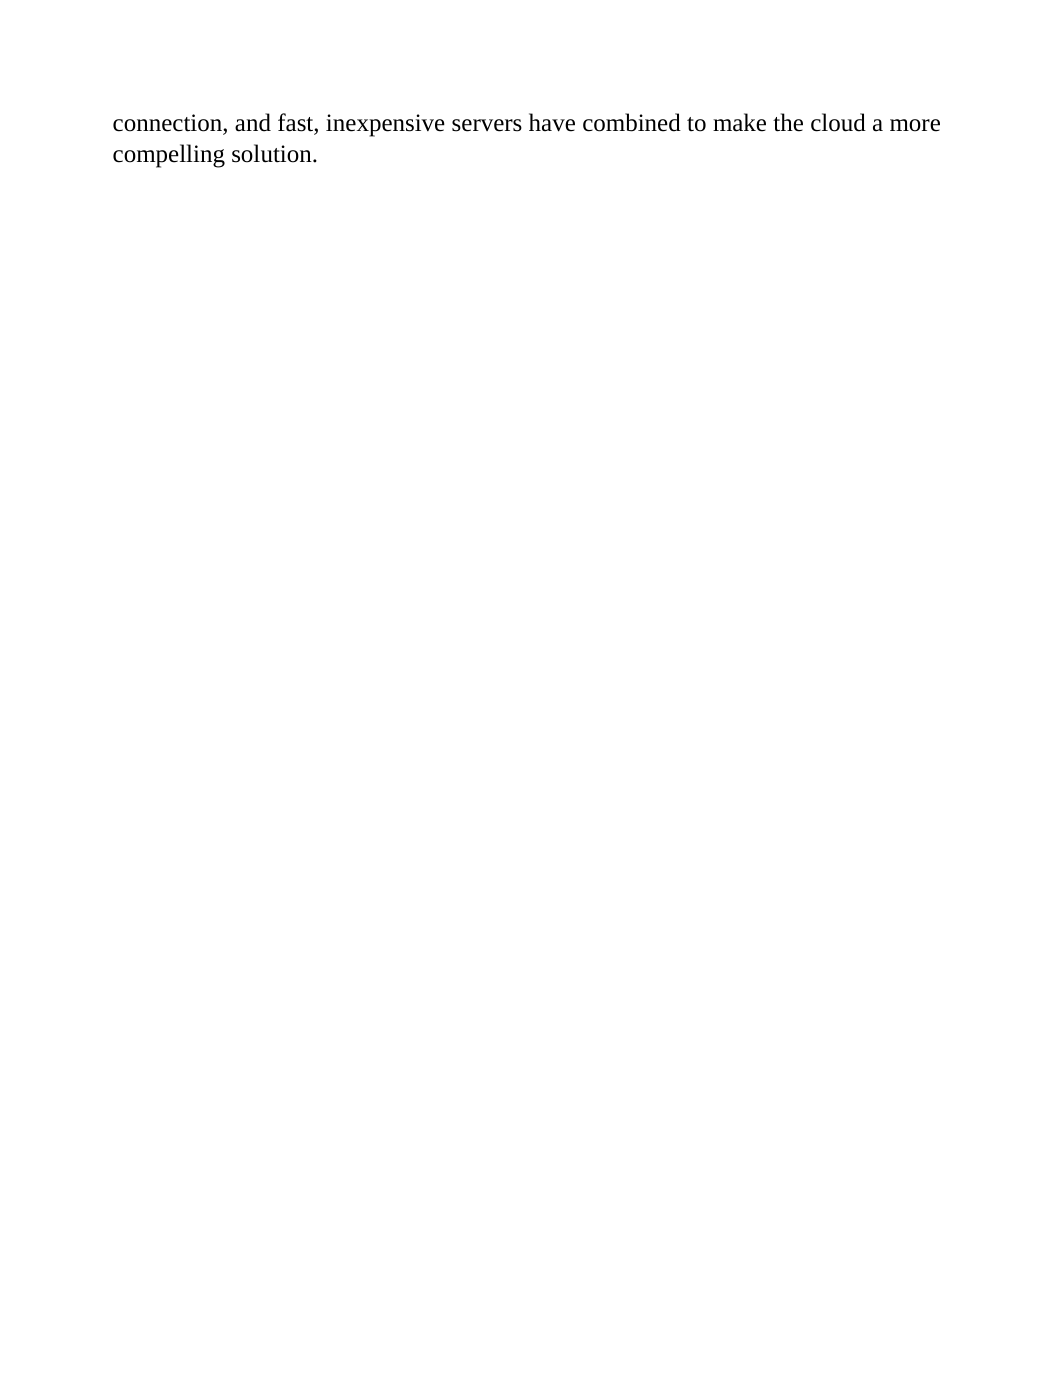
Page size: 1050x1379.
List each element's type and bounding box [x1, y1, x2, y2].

text [112, 108, 942, 168]
